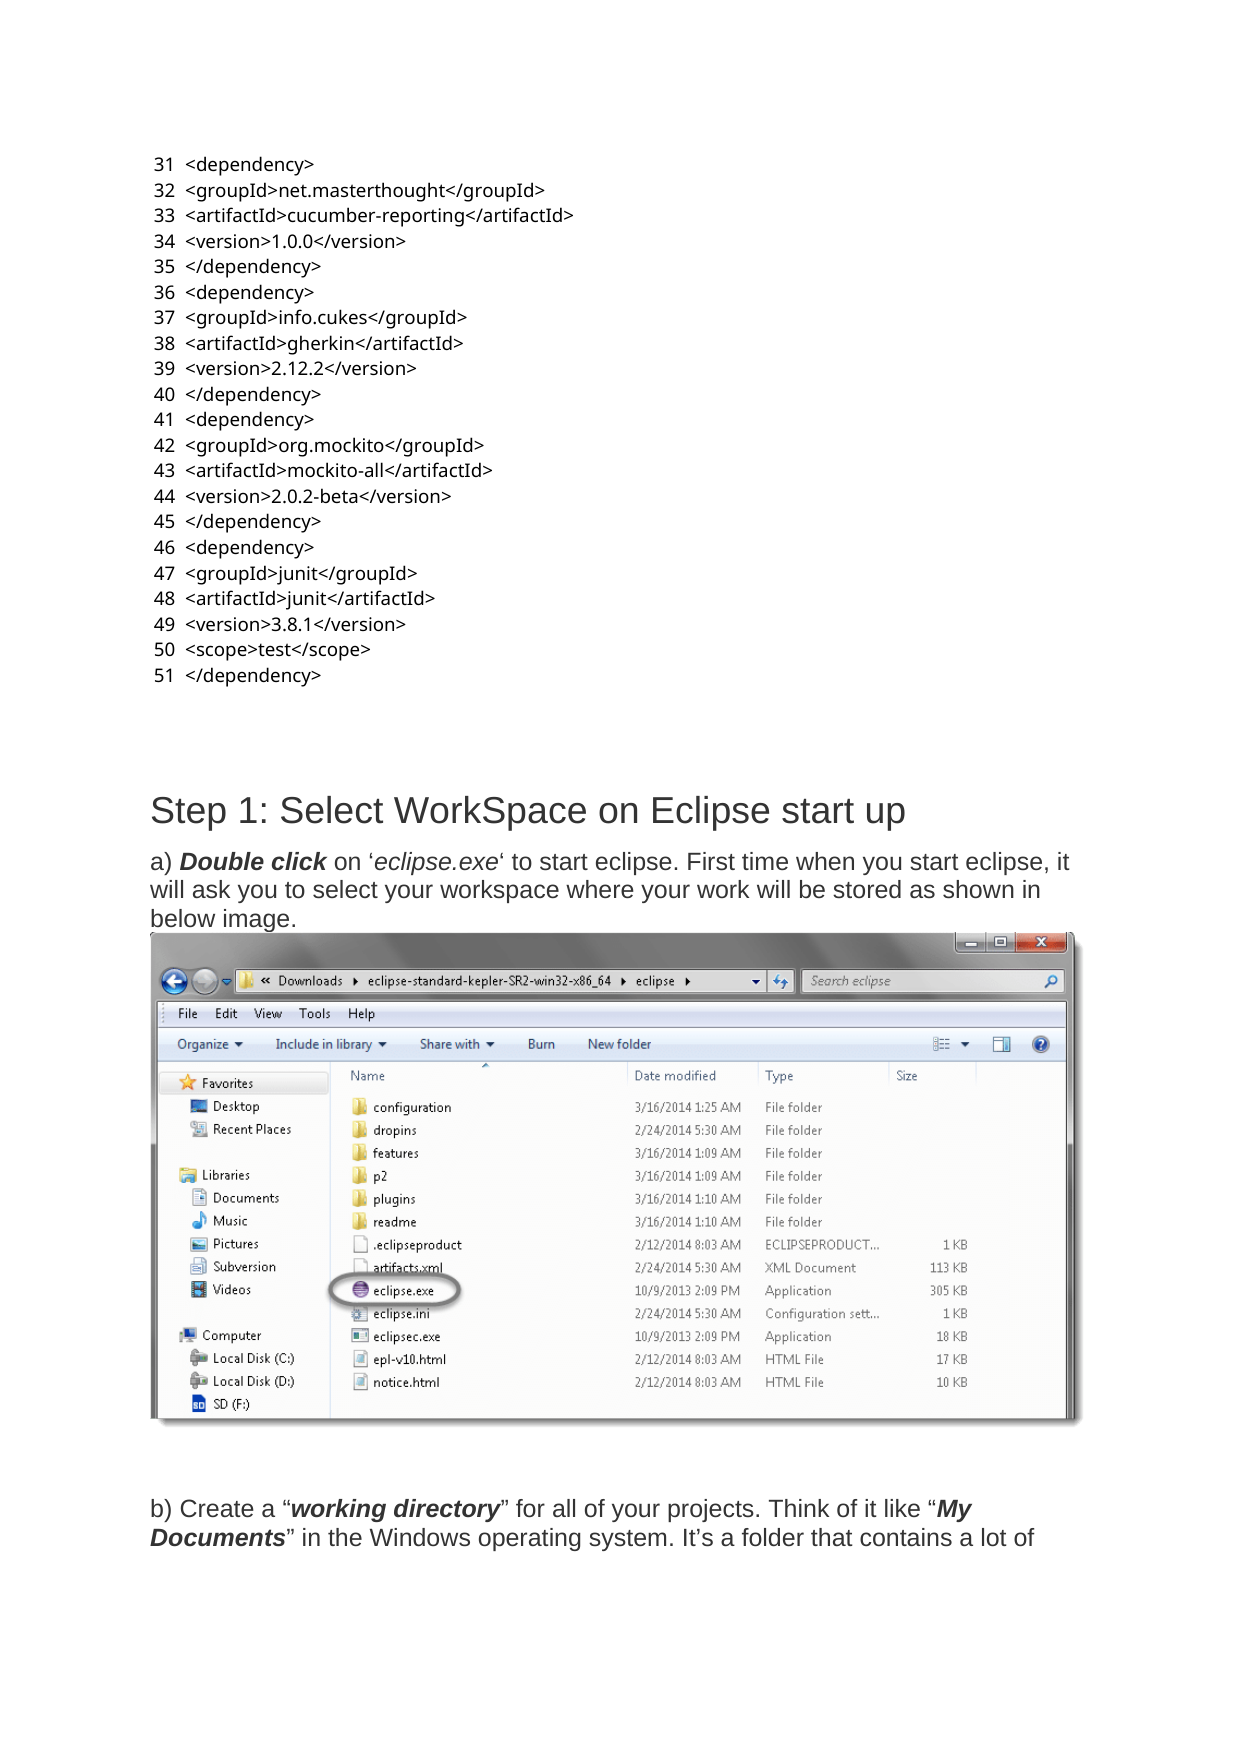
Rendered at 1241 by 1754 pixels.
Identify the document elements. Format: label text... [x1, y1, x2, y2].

picture [150, 932, 1091, 1435]
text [150, 1494, 1090, 1552]
subtitle Step 1: Select WorkSpace on Eclipse start up [150, 778, 1090, 831]
text a) Double click on ‘eclipse.exe‘ to start eclipse. First time when you start eclipse, it will ask you to select your workspace where your work will be stored as shown in below image. [150, 847, 1090, 932]
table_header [150, 150, 179, 689]
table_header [179, 150, 1090, 689]
